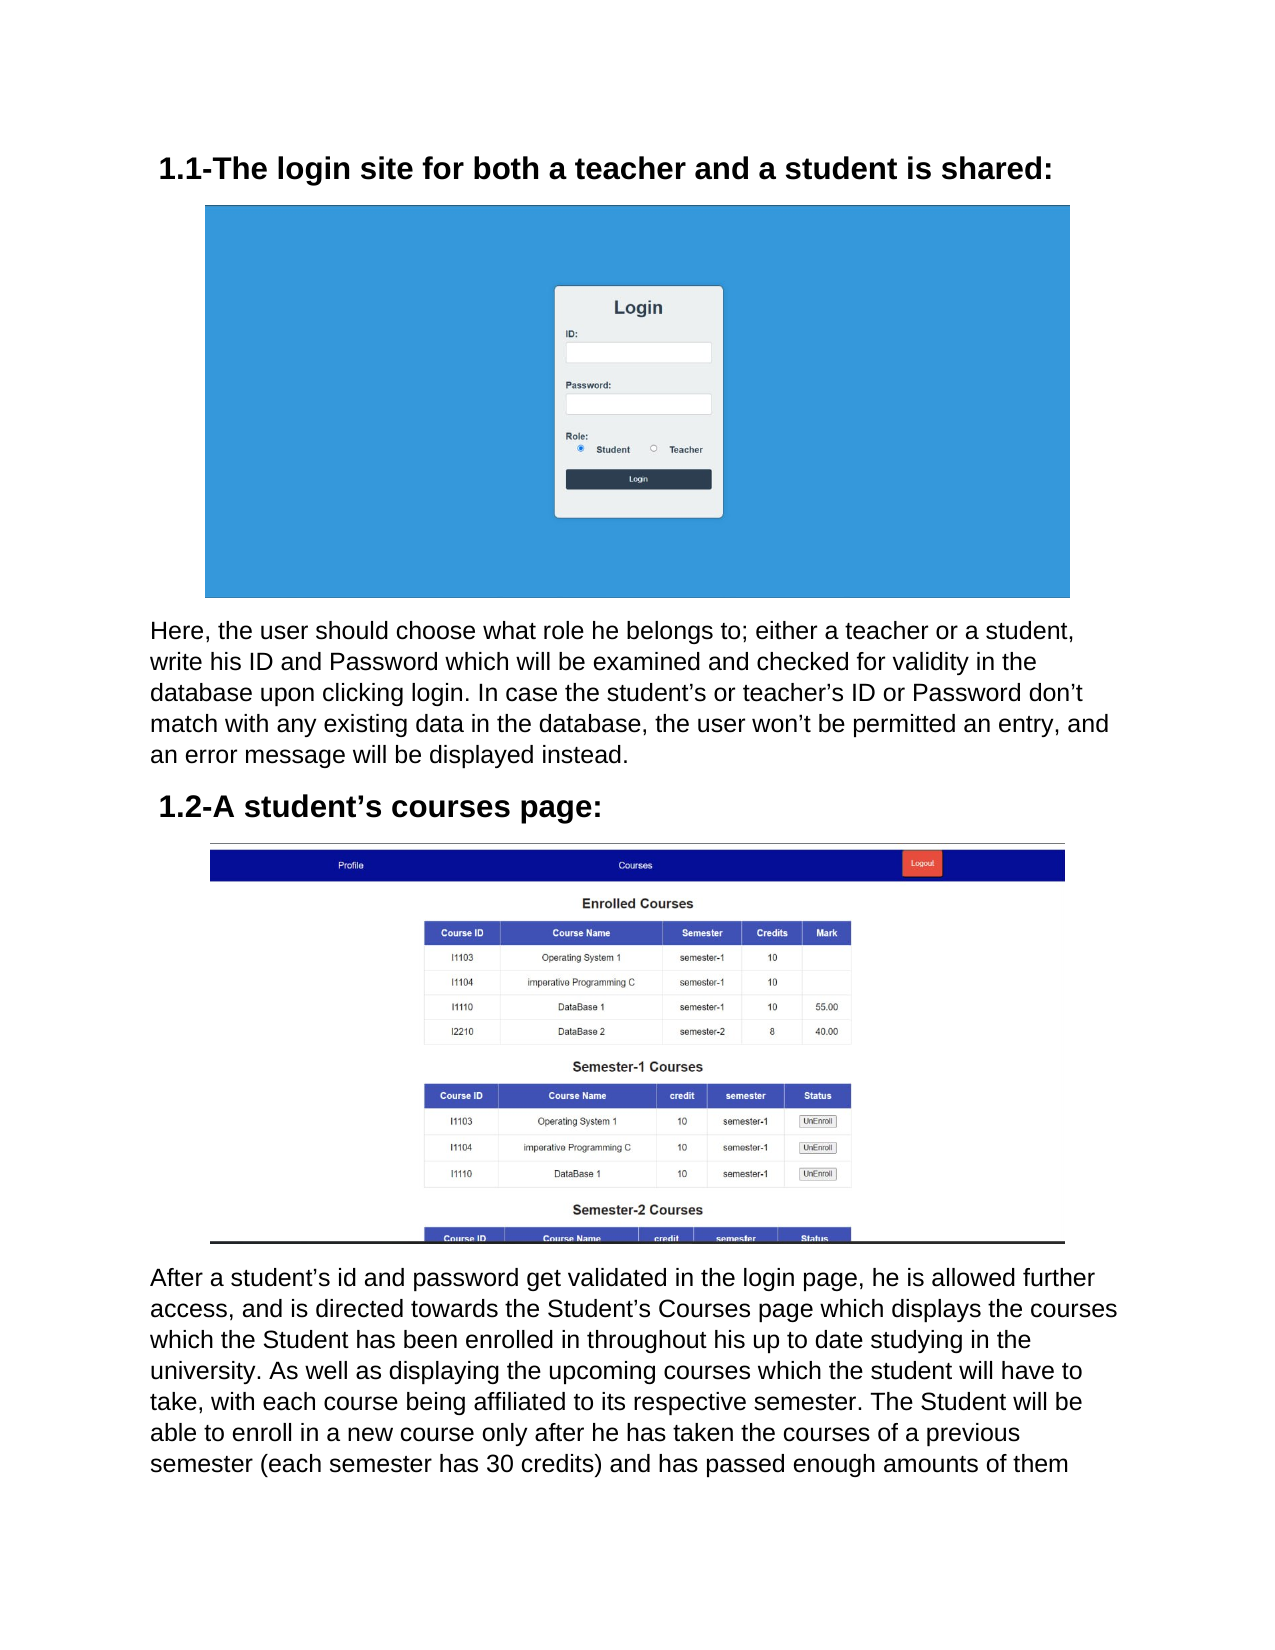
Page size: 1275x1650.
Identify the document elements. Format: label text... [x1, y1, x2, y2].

picture [205, 205, 1070, 598]
text 1.2-A student’s courses page: [150, 788, 1125, 824]
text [150, 1262, 1125, 1477]
picture [210, 843, 1065, 1244]
text Here, the user should choose what role he belongs to; either a teacher or a student, write his ID and Password which will be examined and checked for validity in the database upon clicking login. In case the student’s or teacher’s ID or Password don’t match with any existing data in the database, the user won’t be permitted an entry, and an error message will be displayed instead. [150, 616, 1125, 769]
text 1.1-The login site for both a teacher and a student is shared: [150, 150, 1125, 186]
